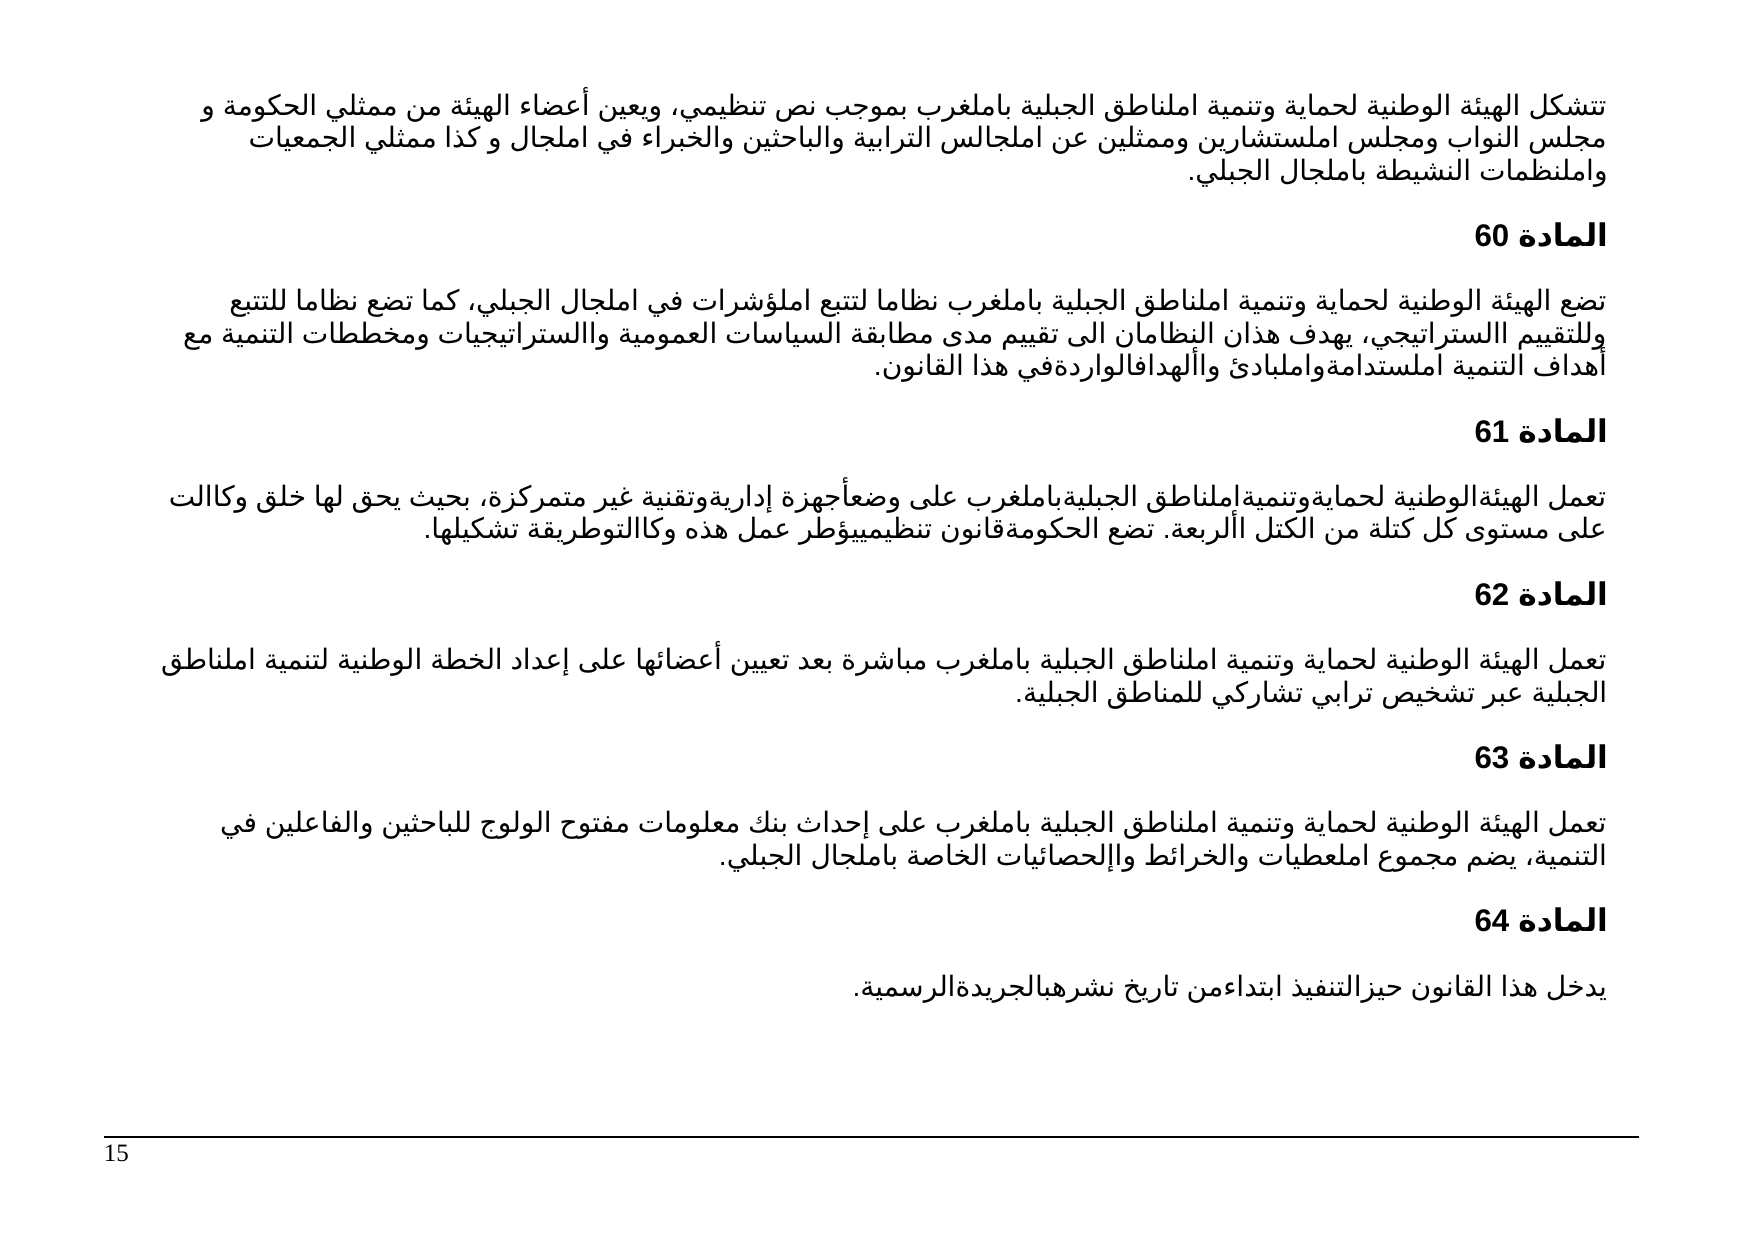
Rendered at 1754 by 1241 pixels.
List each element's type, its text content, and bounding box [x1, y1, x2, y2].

text يدخل هذا القانون حيزالتنفيذ ابتداءمن تاريخ نشرهبالجريدةالرسمية. [135, 969, 1608, 1002]
text تعمل الهيئة الوطنية لحماية وتنمية املناطق الجبلية باملغرب على إحداث بنك معلومات مفتوح الولوج للباحثين والفاعلين في التنمية، يضم مجموع املعطيات والخرائط واإلحصائيات الخاصة باملجال الجبلي. [135, 806, 1608, 871]
text المادة 61 [135, 413, 1608, 449]
text المادة 60 [135, 217, 1608, 253]
text المادة 63 [135, 739, 1608, 775]
text تتشكل الهيئة الوطنية لحماية وتنمية املناطق الجبلية باملغرب بموجب نص تنظيمي، ويعين أعضاء الهيئة من ممثلي الحكومة و مجلس النواب ومجلس املستشارين وممثلين عن املجالس الترابية والباحثين والخبراء في املجال و كذا ممثلي الجمعيات واملنظمات النشيطة باملجال الجبلي. [135, 89, 1608, 186]
text تضع الهيئة الوطنية لحماية وتنمية املناطق الجبلية باملغرب نظاما لتتبع املؤشرات في املجال الجبلي، كما تضع نظاما للتتبع وللتقييم االستراتيجي، يهدف هذان النظامان الى تقييم مدى مطابقة السياسات العمومية واالستراتيجيات ومخططات التنمية مع أهداف التنمية املستدامةواملبادئ واألهدافالواردةفي هذا القانون. [135, 284, 1608, 381]
text تعمل الهيئة الوطنية لحماية وتنمية املناطق الجبلية باملغرب مباشرة بعد تعيين أعضائها على إعداد الخطة الوطنية لتنمية املناطق الجبلية عبر تشخيص ترابي تشاركي للمناطق الجبلية. [135, 643, 1608, 708]
text المادة 64 [135, 902, 1608, 938]
text المادة 62 [135, 576, 1608, 612]
text تعمل الهيئةالوطنية لحمايةوتنميةاملناطق الجبليةباملغرب على وضعأجهزة إداريةوتقنية غير متمركزة، بحيث يحق لها خلق وكاالت على مستوى كل كتلة من الكتل األربعة. تضع الحكومةقانون تنظيمييؤطر عمل هذه وكاالتوطريقة تشكيلها. [135, 480, 1608, 545]
